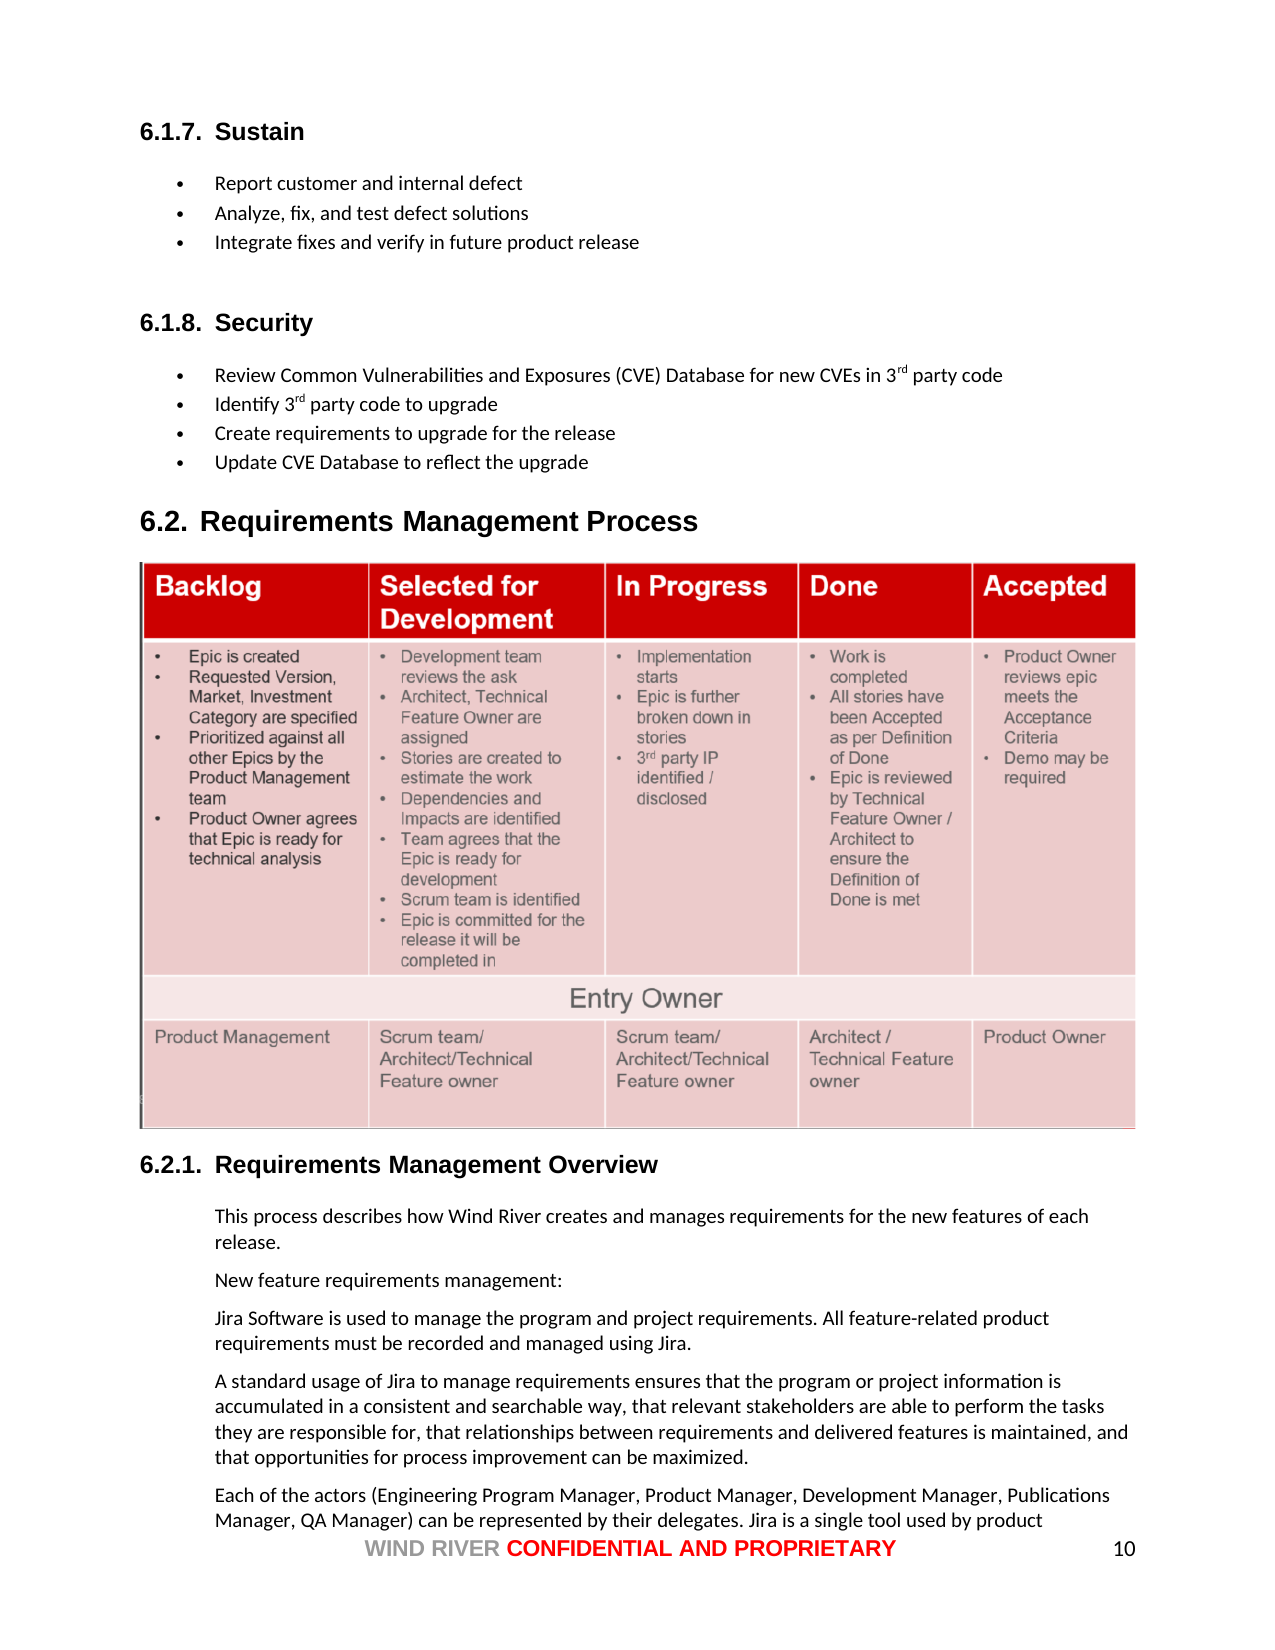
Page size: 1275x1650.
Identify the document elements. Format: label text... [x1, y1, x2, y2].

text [214, 1482, 1135, 1533]
text This process describes how Wind River creates and manages requirements for the new features of each release. [214, 1203, 1135, 1254]
subtitle Sustain [139, 117, 1135, 145]
text Update CVE Database to reflect the upgrade [177, 449, 1135, 475]
text Create requirements to upgrade for the release [177, 420, 1135, 446]
text Integrate fixes and verify in future product release [177, 229, 1135, 254]
text Review Common Vulnerabilities and Exposures (CVE) Database for new CVEs in 3rd party code [177, 362, 1135, 387]
text Jira Software is used to manage the program and project requirements. All feature-related product requirements must be recorded and managed using Jira. [214, 1305, 1135, 1356]
picture [139, 562, 1136, 1129]
text New feature requirements management: [214, 1267, 1135, 1292]
text Report customer and internal defect [177, 171, 1135, 196]
subtitle Requirements Management Process [139, 503, 1135, 537]
text Analyze, fix, and test defect solutions [177, 200, 1135, 225]
subtitle Security [139, 308, 1135, 337]
subtitle Requirements Management Overview [139, 1149, 1135, 1178]
text A standard usage of Jira to manage requirements ensures that the program or project information is accumulated in a consistent and searchable way, that relevant stakeholders are able to perform the tasks they are responsible for, that relationships between requirements and delivered features is maintained, and that opportunities for process improvement can be maximized. [214, 1368, 1135, 1470]
text Identify 3rd party code to upgrade [177, 391, 1135, 416]
